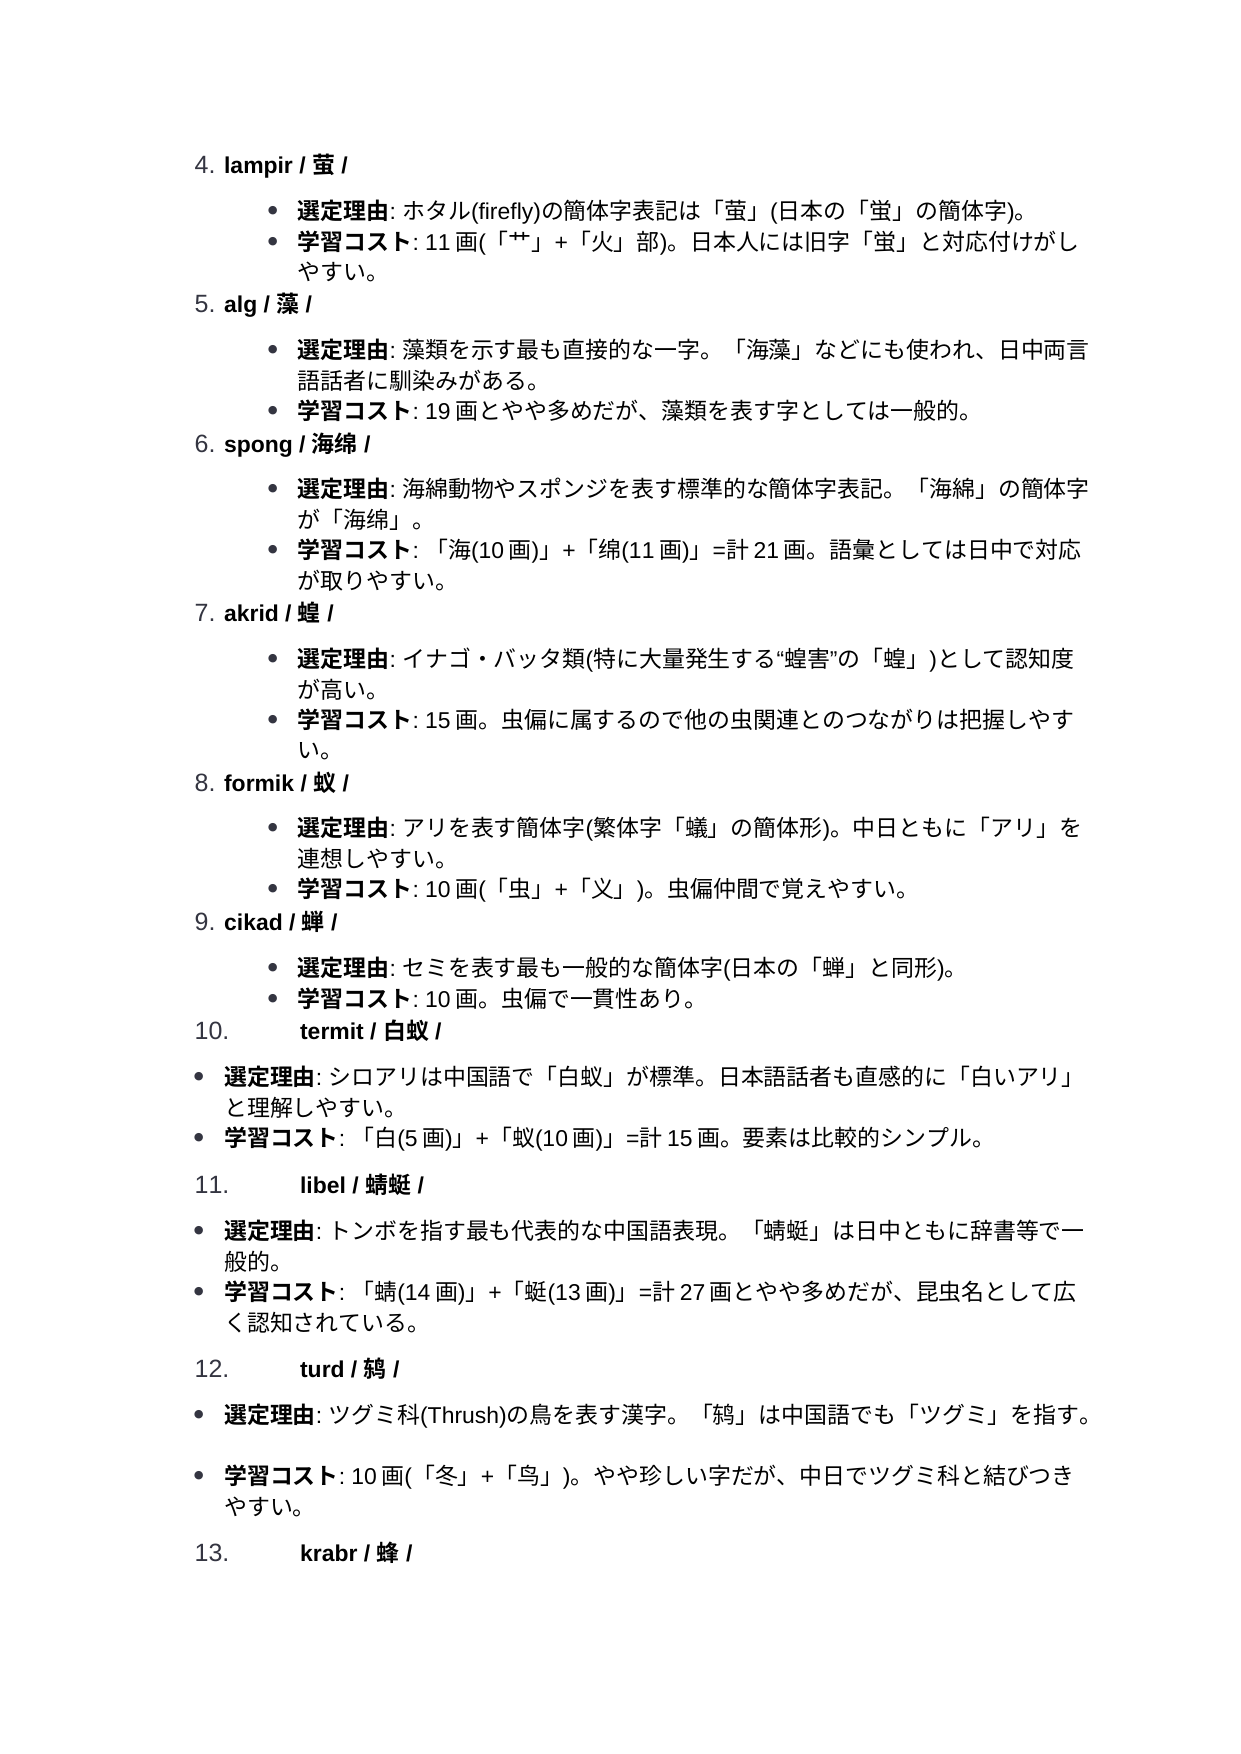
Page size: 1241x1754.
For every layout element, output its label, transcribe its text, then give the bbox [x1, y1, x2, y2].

list spong / 海绵 / [194, 429, 1090, 457]
list 学習コスト: 19画とやや多めだが、藻類を表す字としては一般的。 [268, 398, 1090, 425]
list krabr / 蜂 / [194, 1538, 1090, 1567]
list formik / 蚁 / [194, 768, 1090, 796]
list akrid / 蝗 / [194, 598, 1090, 627]
list 選定理由: イナゴ・バッタ類(特に大量発生する“蝗害”の「蝗」)として認知度が高い。 [268, 646, 1090, 703]
list 学習コスト: 「海(10画)」+「绵(11画)」=計21画。語彙としては日中で対応が取りやすい。 [268, 537, 1090, 594]
list 学習コスト: 11画(「艹」+「火」部)。日本人には旧字「蛍」と対応付けがしやすい。 [268, 228, 1090, 286]
list termit / 白蚁 / [194, 1016, 1090, 1045]
list 選定理由: 藻類を示す最も直接的な一字。「海藻」などにも使われ、日中両言語話者に馴染みがある。 [268, 337, 1090, 394]
list alg / 藻 / [194, 289, 1090, 318]
list turd / 鸫 / [194, 1354, 1090, 1383]
list 学習コスト: 「白(5画)」+「蚁(10画)」=計15画。要素は比較的シンプル。 [194, 1125, 1090, 1152]
list 選定理由: シロアリは中国語で「白蚁」が標準。日本語話者も直感的に「白いアリ」と理解しやすい。 [194, 1064, 1090, 1121]
list 学習コスト: 10画。虫偏で一貫性あり。 [268, 986, 1090, 1012]
list 学習コスト: 「蜻(14画)」+「蜓(13画)」=計27画とやや多めだが、昆虫名として広く認知されている。 [194, 1279, 1090, 1336]
list 選定理由: ツグミ科(Thrush)の鳥を表す漢字。「鸫」は中国語でも「ツグミ」を指す。 [194, 1402, 1090, 1459]
list 学習コスト: 10画(「冬」+「鸟」)。やや珍しい字だが、中日でツグミ科と結びつきやすい。 [194, 1463, 1090, 1520]
list 選定理由: アリを表す簡体字(繁体字「蟻」の簡体形)。中日ともに「アリ」を連想しやすい。 [268, 815, 1090, 872]
list 選定理由: 海綿動物やスポンジを表す標準的な簡体字表記。「海綿」の簡体字が「海绵」。 [268, 476, 1090, 533]
list 選定理由: ホタル(firefly)の簡体字表記は「萤」(日本の「蛍」の簡体字)。 [268, 198, 1090, 224]
list lampir / 萤 / [194, 150, 1090, 179]
list libel / 蜻蜓 / [194, 1170, 1090, 1199]
list 選定理由: セミを表す最も一般的な簡体字(日本の「蝉」と同形)。 [268, 955, 1090, 982]
list cikad / 蝉 / [194, 907, 1090, 936]
list 選定理由: トンボを指す最も代表的な中国語表現。「蜻蜓」は日中ともに辞書等で一般的。 [194, 1218, 1090, 1275]
list 学習コスト: 10画(「虫」+「义」)。虫偏仲間で覚えやすい。 [268, 876, 1090, 903]
list 学習コスト: 15画。虫偏に属するので他の虫関連とのつながりは把握しやすい。 [268, 707, 1090, 764]
